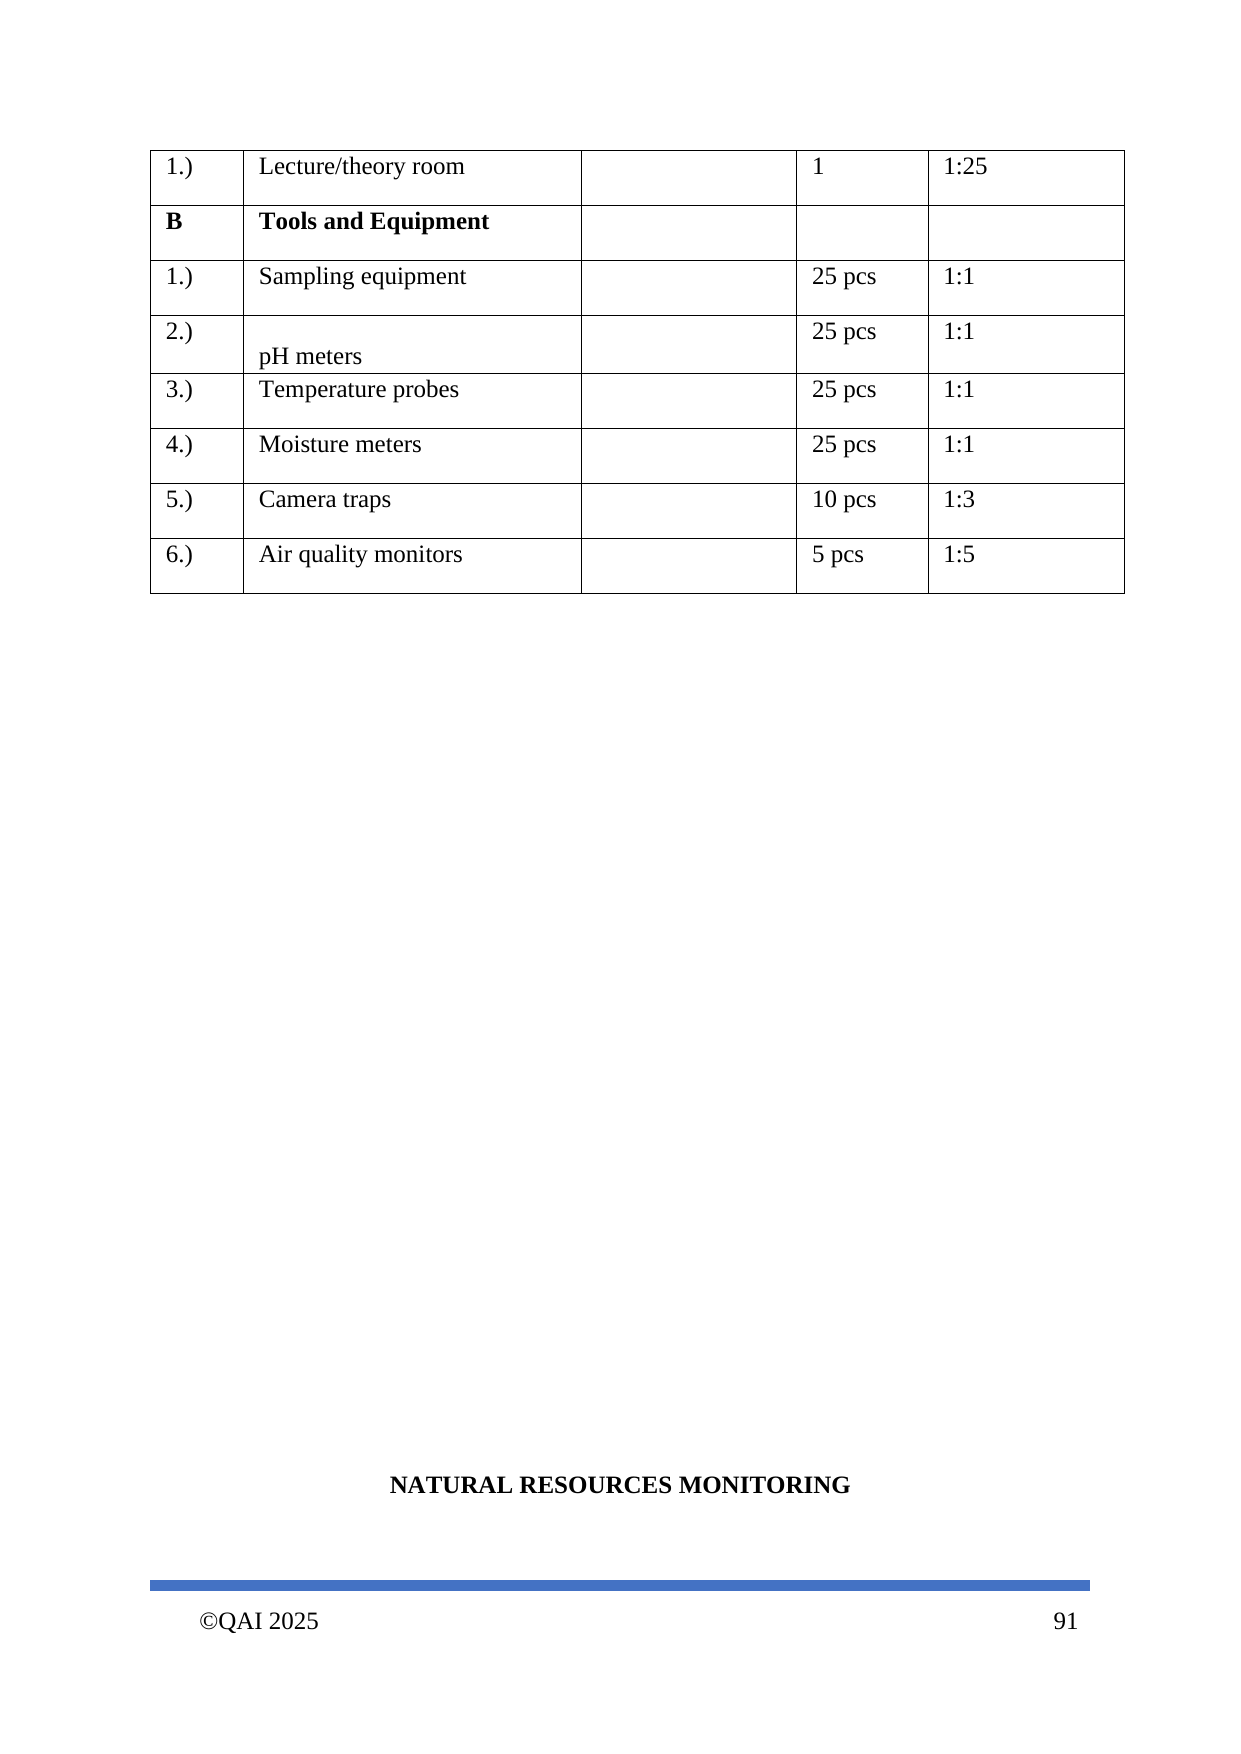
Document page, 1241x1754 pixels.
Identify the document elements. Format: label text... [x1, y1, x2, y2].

table_cell [582, 429, 796, 483]
table_cell [582, 539, 796, 593]
table_cell Lecture/theory room [244, 151, 581, 205]
table_cell 1:25 [929, 151, 1124, 205]
table_cell 4.) [151, 429, 243, 483]
table_cell [582, 374, 796, 428]
table_cell [582, 316, 796, 373]
table_cell 25 pcs [797, 374, 928, 428]
table_cell 1.) [151, 261, 243, 315]
table_cell 5.) [151, 484, 243, 538]
table_cell 25 pcs [797, 261, 928, 315]
table_cell 1:1 [929, 261, 1124, 315]
table_cell 1:1 [929, 374, 1124, 428]
table_cell Air quality monitors [244, 539, 581, 593]
table_cell [929, 206, 1124, 260]
table_cell 1:1 [929, 316, 1124, 373]
table_cell Camera traps [244, 484, 581, 538]
table_cell [582, 484, 796, 538]
table_cell Sampling equipment [244, 261, 581, 315]
table_cell [582, 206, 796, 260]
table_cell Moisture meters [244, 429, 581, 483]
subtitle NATURAL RESOURCES MONITORING [150, 1470, 1090, 1498]
table_cell [797, 206, 928, 260]
table_cell 3.) [151, 374, 243, 428]
table_cell 1:3 [929, 484, 1124, 538]
table_cell 1.) [151, 151, 243, 205]
table_cell 1 [797, 151, 928, 205]
table_cell [582, 261, 796, 315]
table_cell 25 pcs [797, 429, 928, 483]
table_cell 1:5 [929, 539, 1124, 593]
table_cell 5 pcs [797, 539, 928, 593]
table_cell Temperature probes [244, 374, 581, 428]
table_cell 2.) [151, 316, 243, 373]
table_cell 6.) [151, 539, 243, 593]
table_cell 10 pcs [797, 484, 928, 538]
table_cell 1:1 [929, 429, 1124, 483]
table_cell [582, 151, 796, 205]
table_cell B [151, 206, 243, 260]
table_cell pH meters [244, 316, 581, 373]
table_cell Tools and Equipment [244, 206, 581, 260]
table_cell 25 pcs [797, 316, 928, 373]
